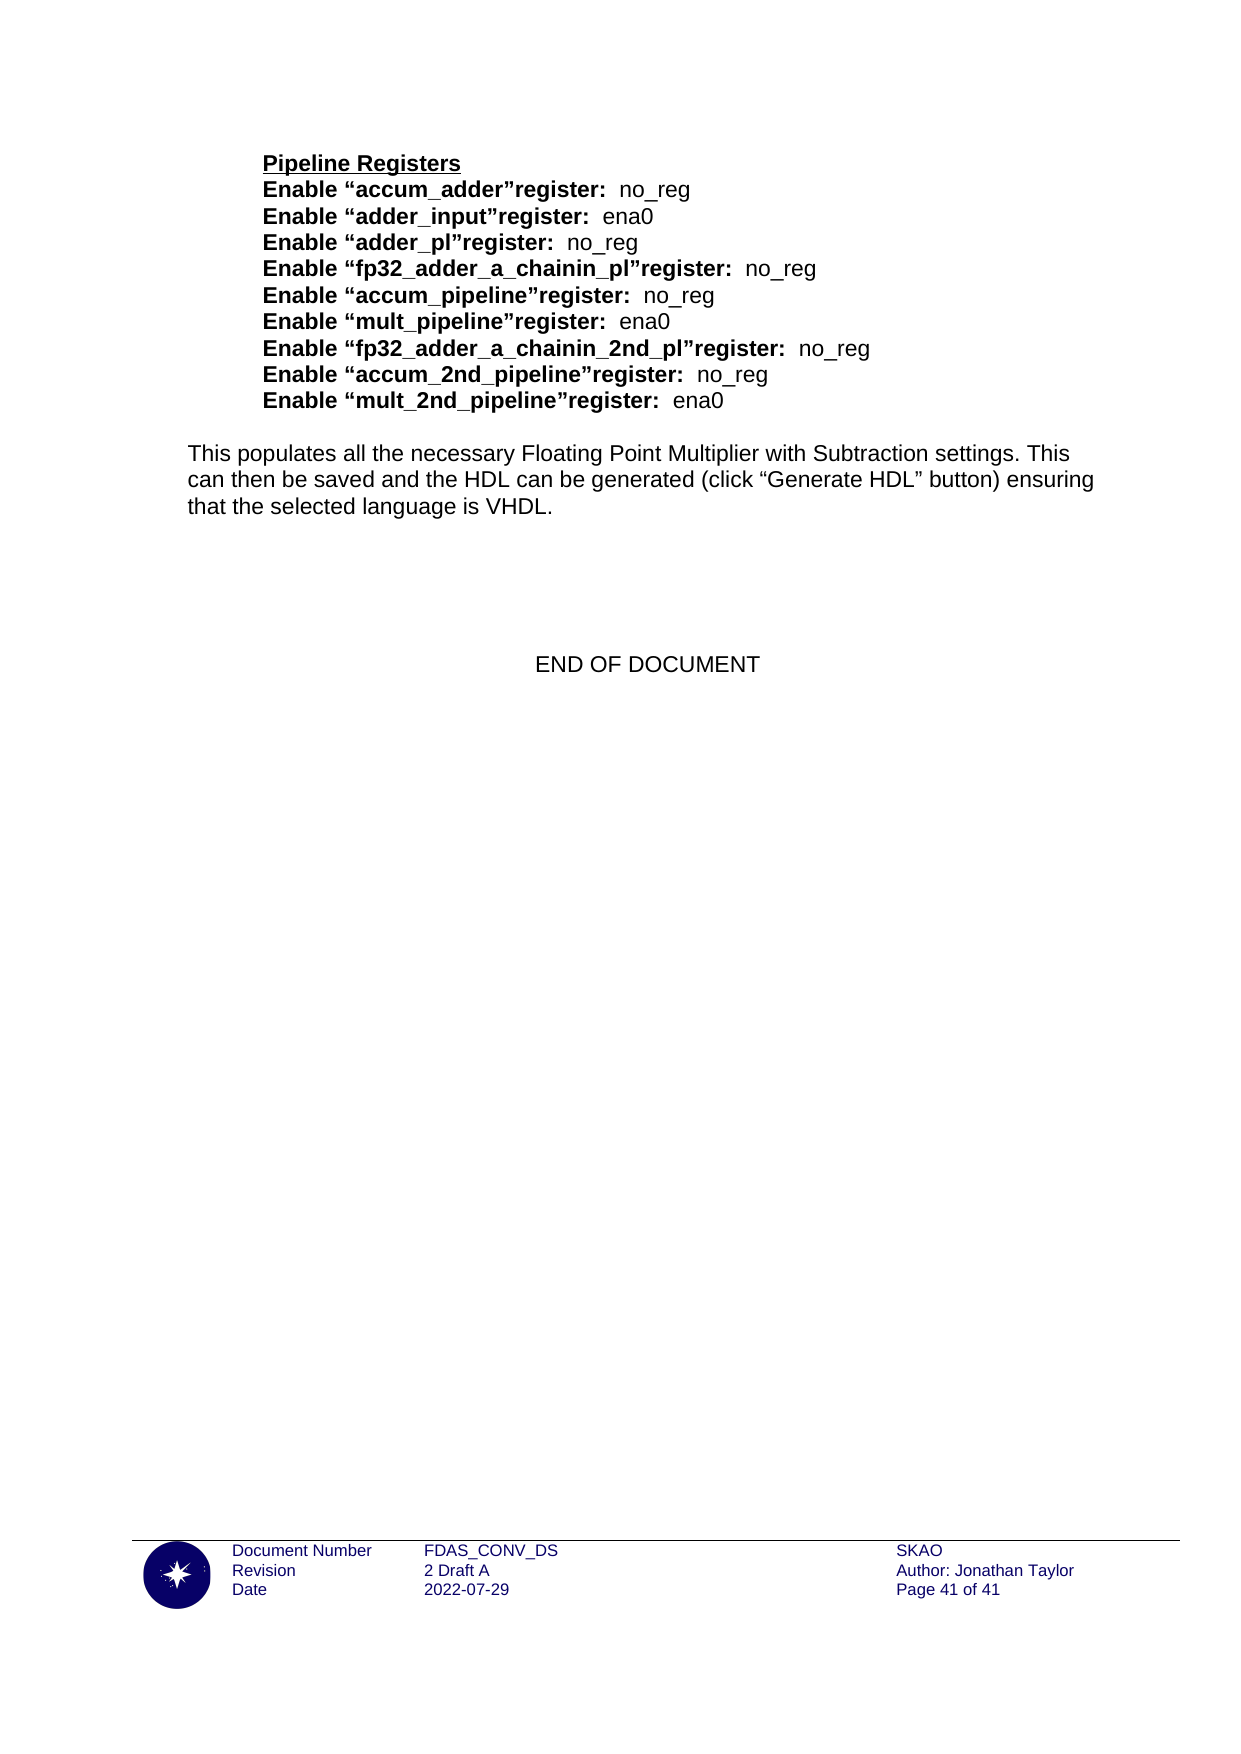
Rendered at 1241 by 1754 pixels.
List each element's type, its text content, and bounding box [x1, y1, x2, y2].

text Enable “accum_pipeline”register: no_reg [187, 282, 1107, 308]
text END OF DOCUMENT [187, 651, 1107, 677]
text Enable “adder_input”register: ena0 [187, 203, 1107, 229]
text Enable “accum_adder”register: no_reg [187, 176, 1107, 203]
text Enable “accum_2nd_pipeline”register: no_reg [187, 361, 1107, 387]
text This populates all the necessary Floating Point Multiplier with Subtraction settings. This can then be saved and the HDL can be generated (click “Generate HDL” button) ensuring that the selected language is VHDL. [187, 440, 1107, 519]
text Pipeline Registers [187, 150, 1107, 176]
text Enable “mult_2nd_pipeline”register: ena0 [187, 387, 1107, 413]
text Enable “fp32_adder_a_chainin_pl”register: no_reg [187, 255, 1107, 282]
picture [143, 1541, 211, 1609]
text Enable “fp32_adder_a_chainin_2nd_pl”register: no_reg [187, 334, 1107, 361]
text Enable “mult_pipeline”register: ena0 [187, 308, 1107, 334]
text Enable “adder_pl”register: no_reg [187, 229, 1107, 255]
